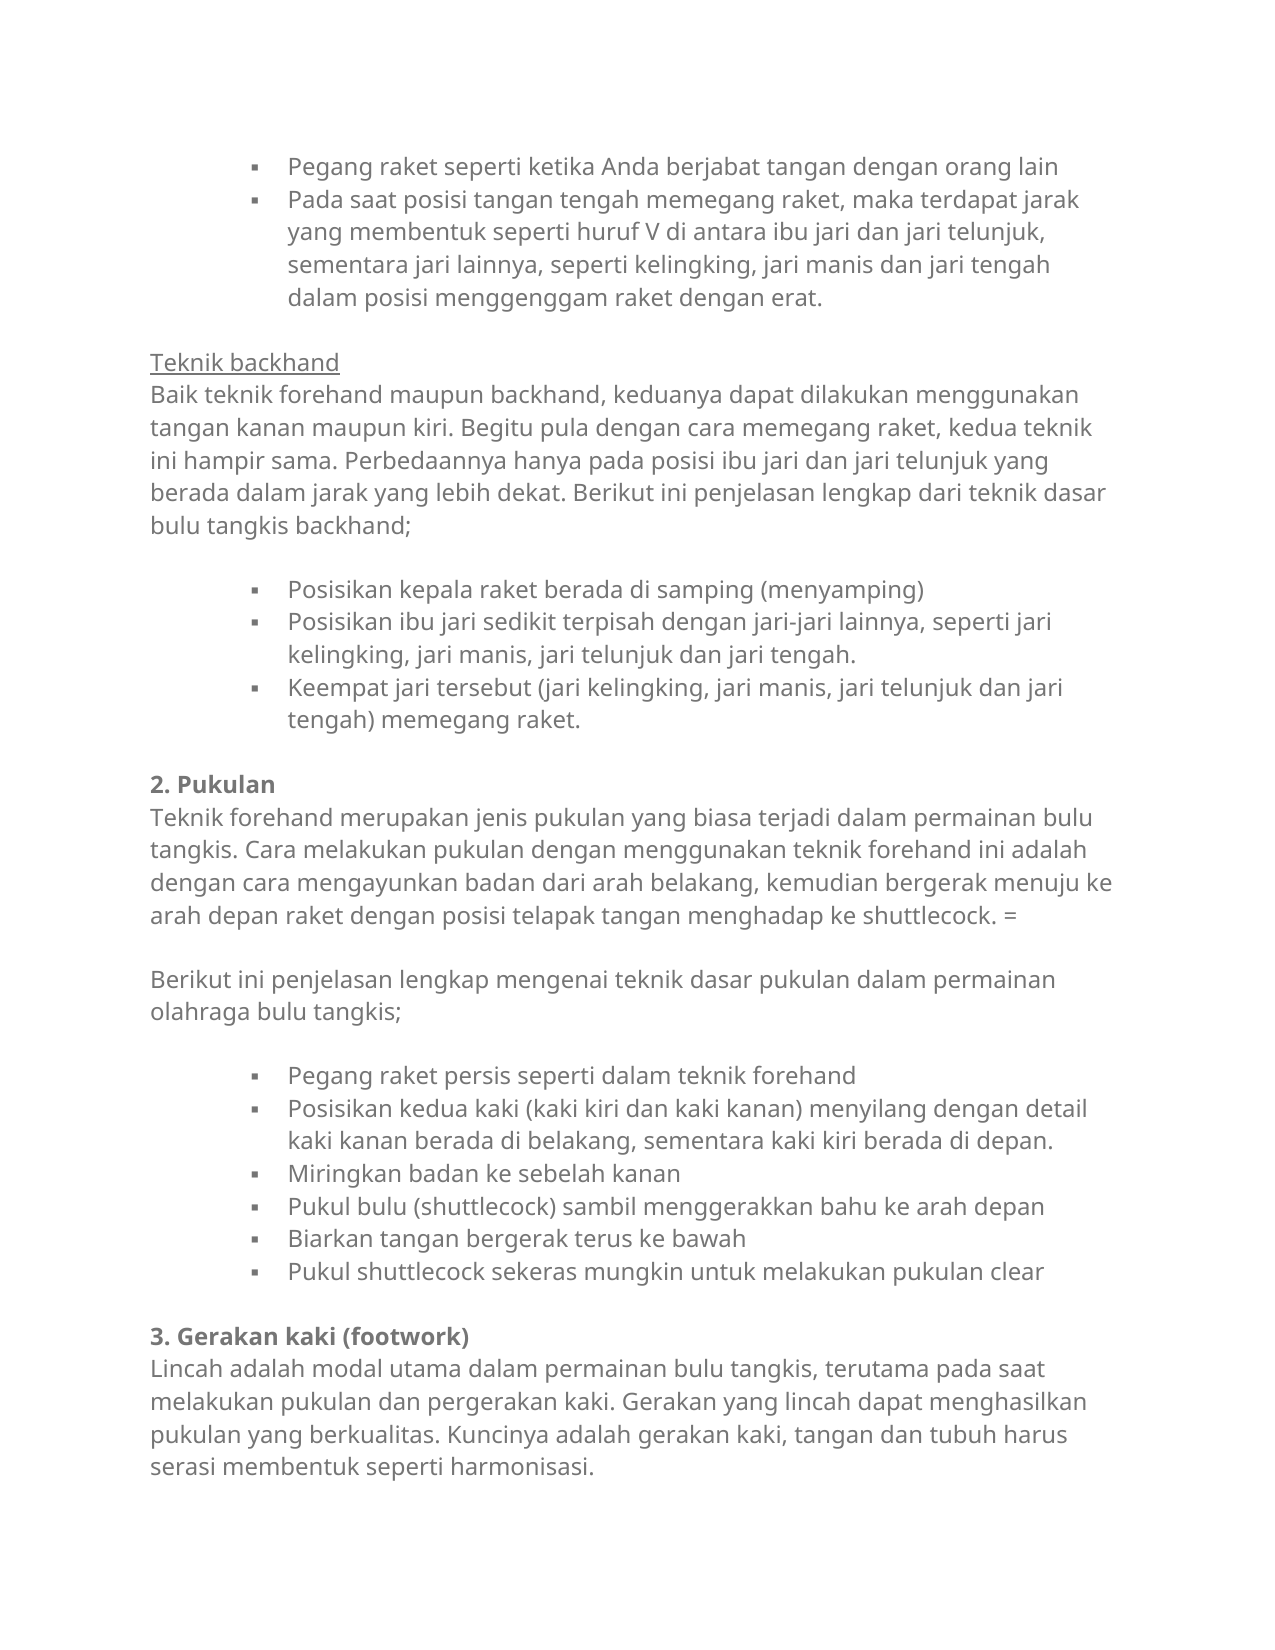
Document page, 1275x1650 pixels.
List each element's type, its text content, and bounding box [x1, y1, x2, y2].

text 2. Pukulan [150, 768, 1125, 801]
text 3. Gerakan kaki (footwork) [150, 1320, 1125, 1352]
text Lincah adalah modal utama dalam permainan bulu tangkis, terutama pada saat melakukan pukulan dan pergerakan kaki. Gerakan yang lincah dapat menghasilkan pukulan yang berkualitas. Kuncinya adalah gerakan kaki, tangan dan tubuh harus serasi membentuk seperti harmonisasi. [150, 1352, 1125, 1483]
list Posisikan kepala raket berada di samping (menyamping) [250, 572, 1125, 605]
list Miringkan badan ke sebelah kanan [250, 1157, 1125, 1189]
list Pukul bulu (shuttlecock) sambil menggerakkan bahu ke arah depan [250, 1189, 1125, 1222]
list Pukul shuttlecock sekeras mungkin untuk melakukan pukulan clear [250, 1254, 1125, 1287]
list Posisikan ibu jari sedikit terpisah dengan jari-jari lainnya, seperti jari kelingking, jari manis, jari telunjuk dan jari tengah. [250, 605, 1125, 670]
list Biarkan tangan bergerak terus ke bawah [250, 1222, 1125, 1254]
list Pada saat posisi tangan tengah memegang raket, maka terdapat jarak yang membentuk seperti huruf V di antara ibu jari dan jari telunjuk, sementara jari lainnya, seperti kelingking, jari manis dan jari tengah dalam posisi menggenggam raket dengan erat. [250, 183, 1125, 313]
text Teknik backhand [150, 346, 1125, 378]
text Teknik forehand merupakan jenis pukulan yang biasa terjadi dalam permainan bulu tangkis. Cara melakukan pukulan dengan menggunakan teknik forehand ini adalah dengan cara mengayunkan badan dari arah belakang, kemudian bergerak menuju ke arah depan raket dengan posisi telapak tangan menghadap ke shuttlecock. = [150, 801, 1125, 931]
text Berikut ini penjelasan lengkap mengenai teknik dasar pukulan dalam permainan olahraga bulu tangkis; [150, 962, 1125, 1028]
list Posisikan kedua kaki (kaki kiri dan kaki kanan) menyilang dengan detail kaki kanan berada di belakang, sementara kaki kiri berada di depan. [250, 1091, 1125, 1157]
list Keempat jari tersebut (jari kelingking, jari manis, jari telunjuk dan jari tengah) memegang raket. [250, 670, 1125, 736]
text Baik teknik forehand maupun backhand, keduanya dapat dilakukan menggunakan tangan kanan maupun kiri. Begitu pula dengan cara memegang raket, kedua teknik ini hampir sama. Perbedaannya hanya pada posisi ibu jari dan jari telunjuk yang berada dalam jarak yang lebih dekat. Berikut ini penjelasan lengkap dari teknik dasar bulu tangkis backhand; [150, 378, 1125, 541]
list Pegang raket seperti ketika Anda berjabat tangan dengan orang lain [250, 150, 1125, 183]
list Pegang raket persis seperti dalam teknik forehand [250, 1059, 1125, 1091]
